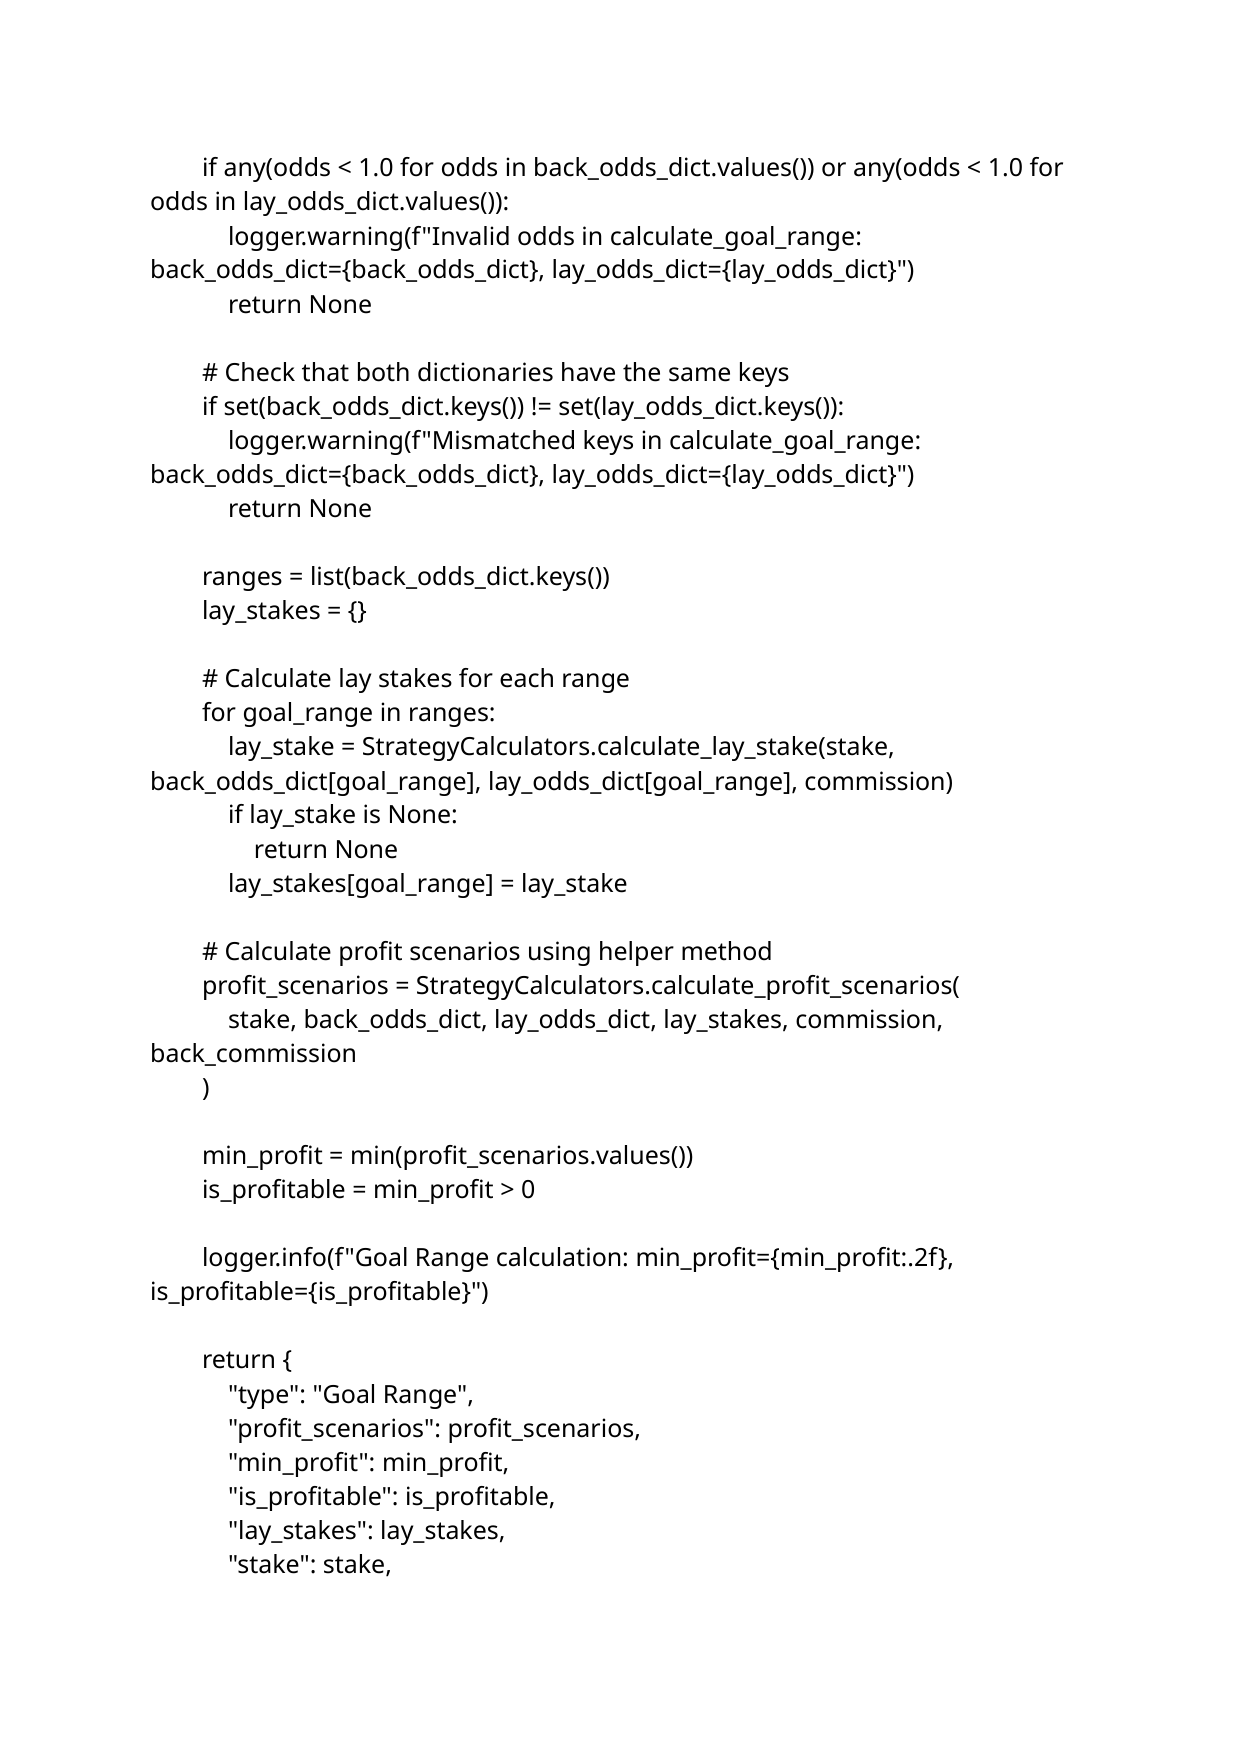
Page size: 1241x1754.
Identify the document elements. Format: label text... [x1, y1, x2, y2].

text return None [150, 286, 1090, 320]
text return None [150, 491, 1090, 525]
text stake, back_odds_dict, lay_odds_dict, lay_stakes, commission, back_commission [150, 1002, 1090, 1070]
text profit_scenarios = StrategyCalculators.calculate_profit_scenarios( [150, 967, 1090, 1002]
text # Calculate profit scenarios using helper method [150, 933, 1090, 967]
text return { [150, 1342, 1090, 1376]
text ) [150, 1070, 1090, 1104]
text logger.info(f"Goal Range calculation: min_profit={min_profit:.2f}, is_profitable={is_profitable}") [150, 1240, 1090, 1308]
text lay_stakes = {} [150, 593, 1090, 627]
text "type": "Goal Range", [150, 1376, 1090, 1410]
text min_profit = min(profit_scenarios.values()) [150, 1138, 1090, 1172]
text if lay_stake is None: [150, 797, 1090, 831]
text if set(back_odds_dict.keys()) != set(lay_odds_dict.keys()): [150, 388, 1090, 422]
text is_profitable = min_profit > 0 [150, 1172, 1090, 1206]
text if any(odds < 1.0 for odds in back_odds_dict.values()) or any(odds < 1.0 for odds in lay_odds_dict.values()): [150, 150, 1090, 218]
text ranges = list(back_odds_dict.keys()) [150, 559, 1090, 593]
text "is_profitable": is_profitable, [150, 1478, 1090, 1512]
text "stake": stake, [150, 1547, 1090, 1581]
text "profit_scenarios": profit_scenarios, [150, 1410, 1090, 1444]
text # Calculate lay stakes for each range [150, 661, 1090, 695]
text logger.warning(f"Invalid odds in calculate_goal_range: back_odds_dict={back_odds_dict}, lay_odds_dict={lay_odds_dict}") [150, 218, 1090, 286]
text # Check that both dictionaries have the same keys [150, 354, 1090, 388]
text lay_stake = StrategyCalculators.calculate_lay_stake(stake, back_odds_dict[goal_range], lay_odds_dict[goal_range], commission) [150, 729, 1090, 797]
text lay_stakes[goal_range] = lay_stake [150, 865, 1090, 899]
text for goal_range in ranges: [150, 695, 1090, 729]
text logger.warning(f"Mismatched keys in calculate_goal_range: back_odds_dict={back_odds_dict}, lay_odds_dict={lay_odds_dict}") [150, 422, 1090, 491]
text return None [150, 831, 1090, 865]
text "lay_stakes": lay_stakes, [150, 1512, 1090, 1547]
text "min_profit": min_profit, [150, 1444, 1090, 1478]
